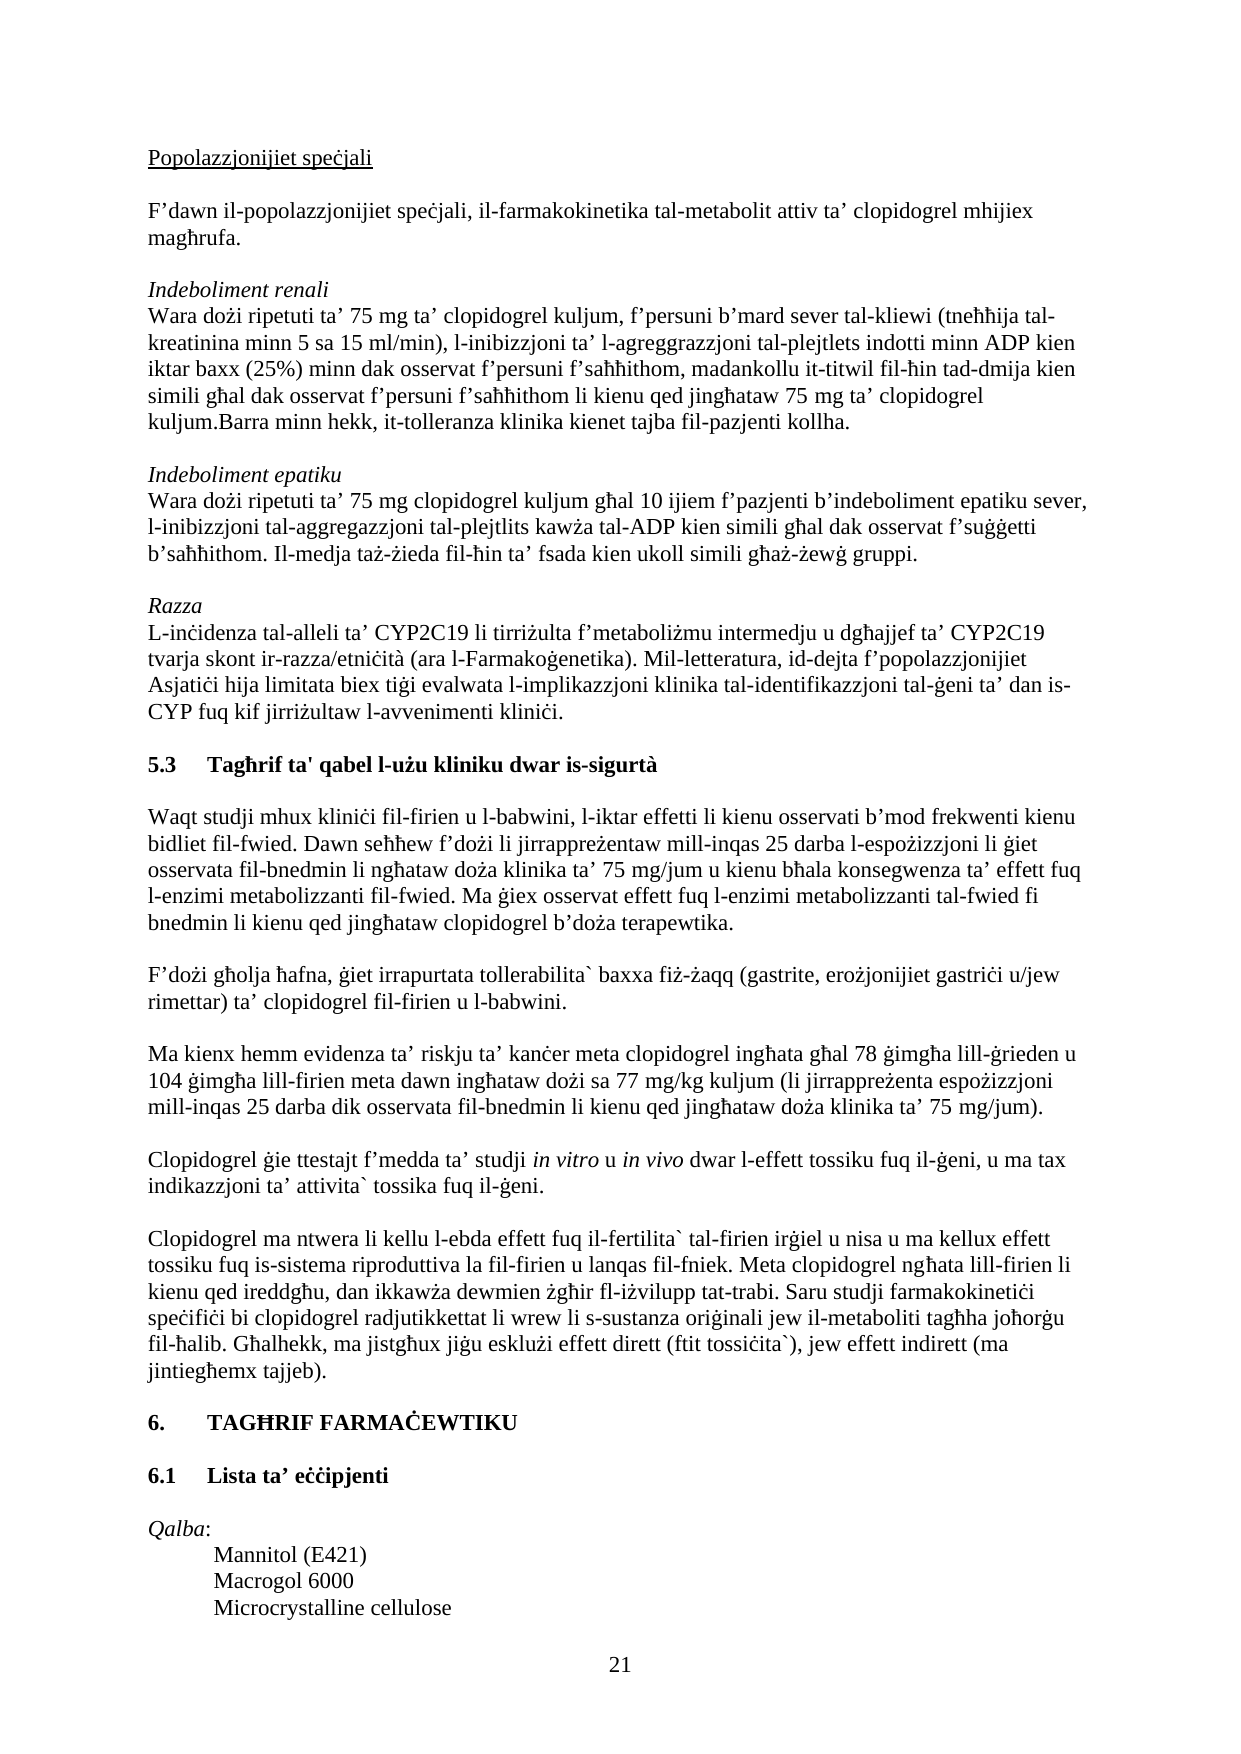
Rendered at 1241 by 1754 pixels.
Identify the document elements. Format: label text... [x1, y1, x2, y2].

text 6.1 Lista ta’ eċċipjenti [148, 1462, 1092, 1488]
text Indeboliment epatiku [148, 461, 1092, 487]
text Qalba: [148, 1515, 1096, 1541]
text Clopidogrel ġie ttestajt f’medda ta’ studji in vitro u in vivo dwar l-effett tossiku fuq il-ġeni, u ma tax indikazzjoni ta’ attivita` tossika fuq il-ġeni. [148, 1146, 1092, 1199]
text Waqt studji mhux kliniċi fil-firien u l-babwini, l-iktar effetti li kienu osservati b’mod frekwenti kienu bidliet fil-fwied. Dawn seħħew f’dożi li jirrappreżentaw mill-inqas 25 darba l-espożizzjoni li ġiet osservata fil-bnedmin li ngħataw doża klinika ta’ 75 mg/jum u kienu bħala konsegwenza ta’ effett fuq l-enzimi metabolizzanti fil-fwied. Ma ġiex osservat effett fuq l-enzimi metabolizzanti tal-fwied fi bnedmin li kienu qed jingħataw clopidogrel b’doża terapewtika. [148, 803, 1092, 935]
text L-inċidenza tal-alleli ta’ CYP2C19 li tirriżulta f’metaboliżmu intermedju u dgħajjef ta’ CYP2C19 tvarja skont ir-razza/etniċità (ara l-Farmakoġenetika). Mil-letteratura, id-dejta f’popolazzjonijiet Asjatiċi hija limitata biex tiġi evalwata l-implikazzjoni klinika tal-identifikazzjoni tal-ġeni ta’ dan is-CYP fuq kif jirriżultaw l-avvenimenti kliniċi. [148, 619, 1092, 724]
text Ma kienx hemm evidenza ta’ riskju ta’ kanċer meta clopidogrel ingħata għal 78 ġimgħa lill-ġrieden u 104 ġimgħa lill-firien meta dawn ingħataw dożi sa 77 mg/kg kuljum (li jirrappreżenta espożizzjoni mill-inqas 25 darba dik osservata fil-bnedmin li kienu qed jingħataw doża klinika ta’ 75 mg/jum). [148, 1041, 1092, 1119]
text F’dożi għolja ħafna, ġiet irrapurtata tollerabilita` baxxa fiż-żaqq (gastrite, erożjonijiet gastriċi u/jew rimettar) ta’ clopidogrel fil-firien u l-babwini. [148, 961, 1092, 1014]
text Wara dożi ripetuti ta’ 75 mg clopidogrel kuljum għal 10 ijiem f’pazjenti b’indeboliment epatiku sever, l-inibizzjoni tal-aggregazzjoni tal-plejtlits kawża tal-ADP kien simili għal dak osservat f’suġġetti b’saħħithom. Il-medja taż-żieda fil-ħin ta’ fsada kien ukoll simili għaż-żewġ gruppi. [148, 487, 1092, 566]
text 6. TAGĦRIF FARMAĊEWTIKU [148, 1409, 1092, 1436]
text Indeboliment renali [148, 276, 1092, 303]
text Macrogol 6000 [213, 1568, 1096, 1594]
text Clopidogrel ma ntwera li kellu l-ebda effett fuq il-fertilita` tal-firien irġiel u nisa u ma kellux effett tossiku fuq is-sistema riproduttiva la fil-firien u lanqas fil-fniek. Meta clopidogrel ngħata lill-firien li kienu qed ireddgħu, dan ikkawża dewmien żgħir fl-iżvilupp tat-trabi. Saru studji farmakokinetiċi speċifiċi bi clopidogrel radjutikkettat li wrew li s-sustanza oriġinali jew il-metaboliti tagħha joħorġu fil-ħalib. Għalhekk, ma jistgħux jiġu esklużi effett dirett (ftit tossiċita`), jew effett indirett (ma jintiegħemx tajjeb). [148, 1225, 1092, 1383]
text Microcrystalline cellulose [213, 1594, 1096, 1620]
text Mannitol (E421) [213, 1541, 1096, 1568]
text F’dawn il-popolazzjonijiet speċjali, il-farmakokinetika tal-metabolit attiv ta’ clopidogrel mhijiex magħrufa. [148, 197, 1092, 250]
text Popolazzjonijiet speċjali [148, 144, 1092, 171]
text 5.3 Tagħrif ta' qabel l-użu kliniku dwar is-sigurtà [148, 751, 1092, 777]
text Razza [148, 592, 1092, 619]
text Wara dożi ripetuti ta’ 75 mg ta’ clopidogrel kuljum, f’persuni b’mard sever tal-kliewi (tneħħija tal-kreatinina minn 5 sa 15 ml/min), l-inibizzjoni ta’ l-agreggrazzjoni tal-plejtlets indotti minn ADP kien iktar baxx (25%) minn dak osservat f’persuni f’saħħithom, madankollu it-titwil fil-ħin tad-dmija kien simili għal dak osservat f’persuni f’saħħithom li kienu qed jingħataw 75 mg ta’ clopidogrel kuljum.Barra minn hekk, it-tolleranza klinika kienet tajba fil-pazjenti kollha. [148, 303, 1092, 434]
